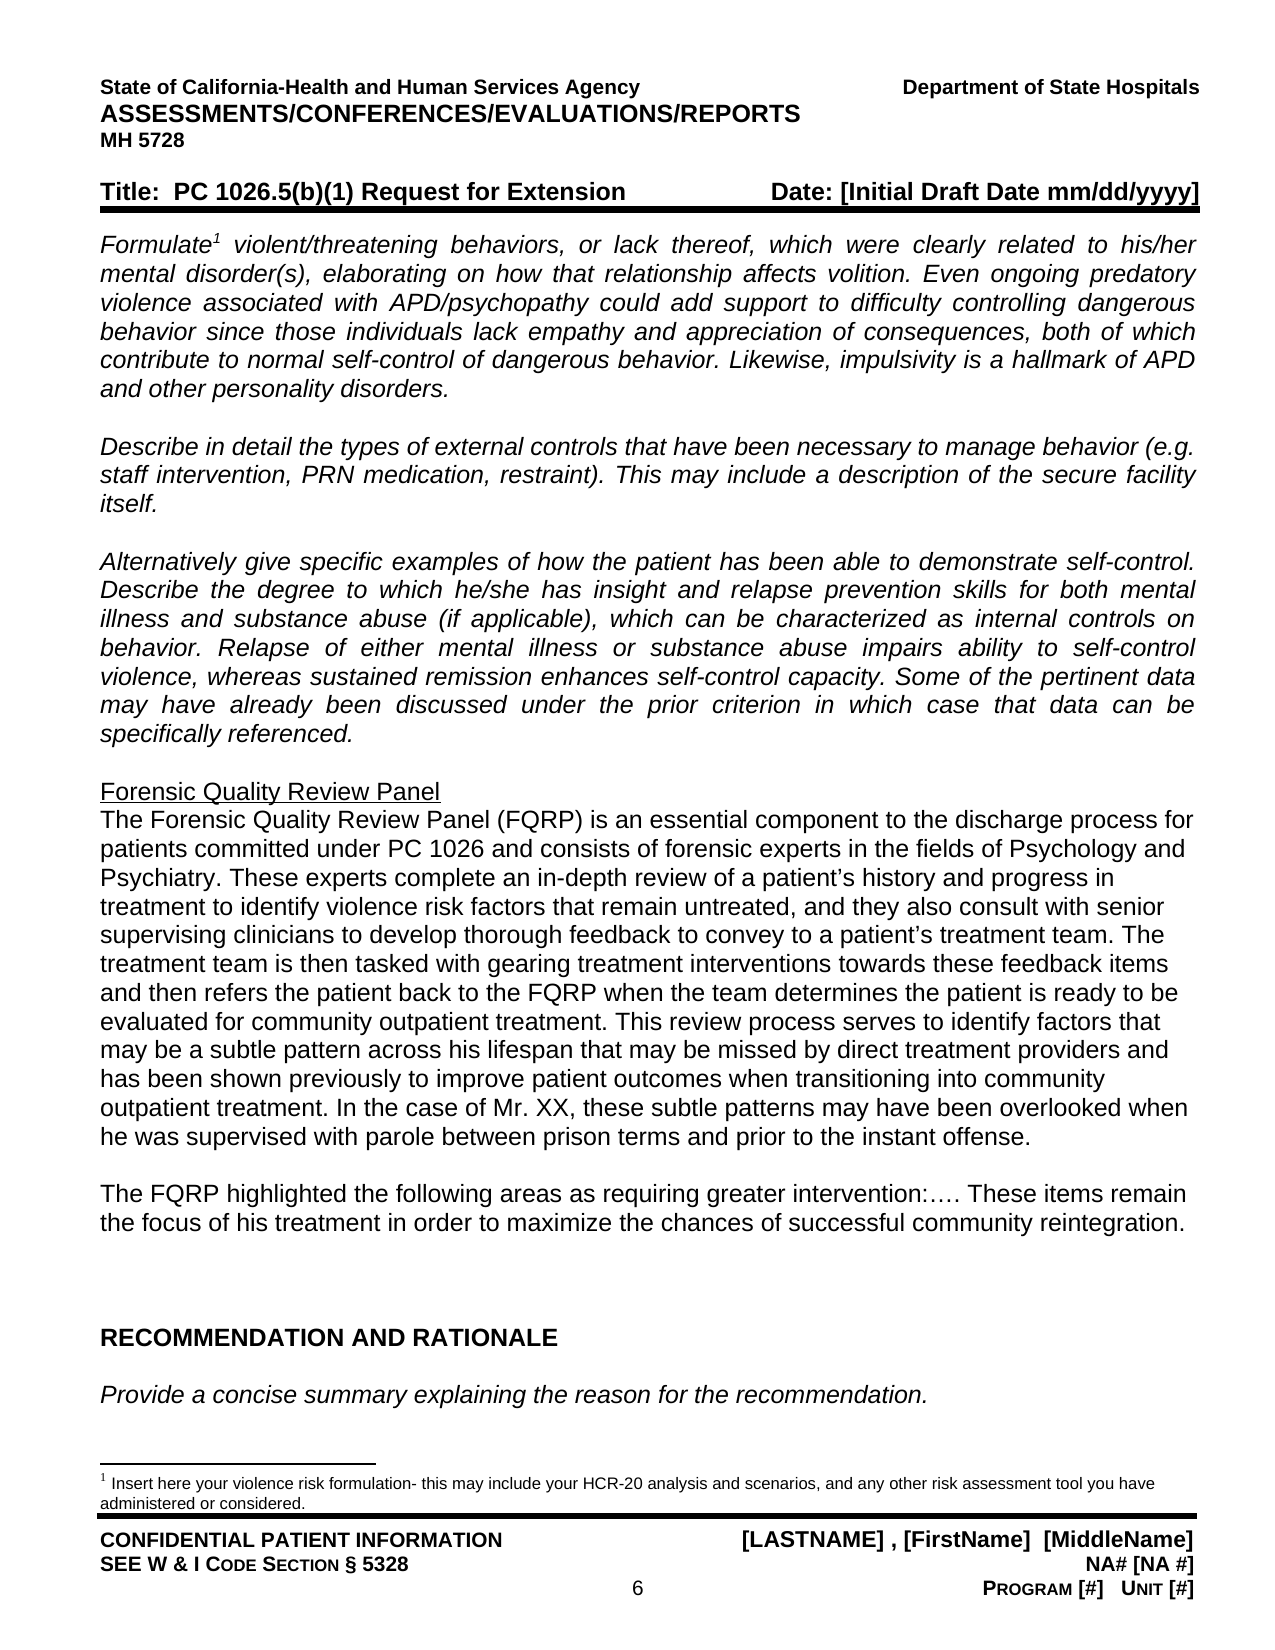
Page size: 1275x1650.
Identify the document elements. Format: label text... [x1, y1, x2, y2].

text Formulate violent/threatening behaviors, or lack thereof, which were clearly related to his/her mental disorder(s), elaborating on how that relationship affects volition. Even ongoing predatory violence associated with APD/psychopathy could add support to difficulty controlling dangerous behavior since those individuals lack empathy and appreciation of consequences, both of which contribute to normal self-control of dangerous behavior. Likewise, impulsivity is a hallmark of APD and other personality disorders. [100, 230, 1200, 403]
text Alternatively give specific examples of how the patient has been able to demonstrate self-control. Describe the degree to which he/she has insight and relapse prevention skills for both mental illness and substance abuse (if applicable), which can be characterized as internal controls on behavior. Relapse of either mental illness or substance abuse impairs ability to self-control violence, whereas sustained remission enhances self-control capacity. Some of the pertinent data may have already been discussed under the prior criterion in which case that data can be specifically referenced. [100, 547, 1200, 748]
text Describe in detail the types of external controls that have been necessary to manage behavior (e.g. staff intervention, PRN medication, restraint). This may include a description of the secure facility itself. [100, 432, 1200, 518]
text The FQRP highlighted the following areas as requiring greater intervention:…. These items remain the focus of his treatment in order to maximize the chances of successful community reintegration. [100, 1179, 1200, 1237]
subtitle RECOMMENDATION AND RATIONALE [100, 1323, 1200, 1352]
text The Forensic Quality Review Panel (FQRP) is an essential component to the discharge process for patients committed under PC 1026 and consists of forensic experts in the fields of Psychology and Psychiatry. These experts complete an in-depth review of a patient’s history and progress in treatment to identify violence risk factors that remain untreated, and they also consult with senior supervising clinicians to develop thorough feedback to convey to a patient’s treatment team. The treatment team is then tasked with gearing treatment interventions towards these feedback items and then refers the patient back to the FQRP when the team determines the patient is ready to be evaluated for community outpatient treatment. This review process serves to identify factors that may be a subtle pattern across his lifespan that may be missed by direct treatment providers and has been shown previously to improve patient outcomes when transitioning into community outpatient treatment. In the case of Mr. XX, these subtle patterns may have been overlooked when he was supervised with parole between prison terms and prior to the instant offense. [100, 805, 1200, 1150]
text Forensic Quality Review Panel [100, 777, 1200, 805]
text Provide a concise summary explaining the reason for the recommendation. [100, 1380, 1200, 1409]
